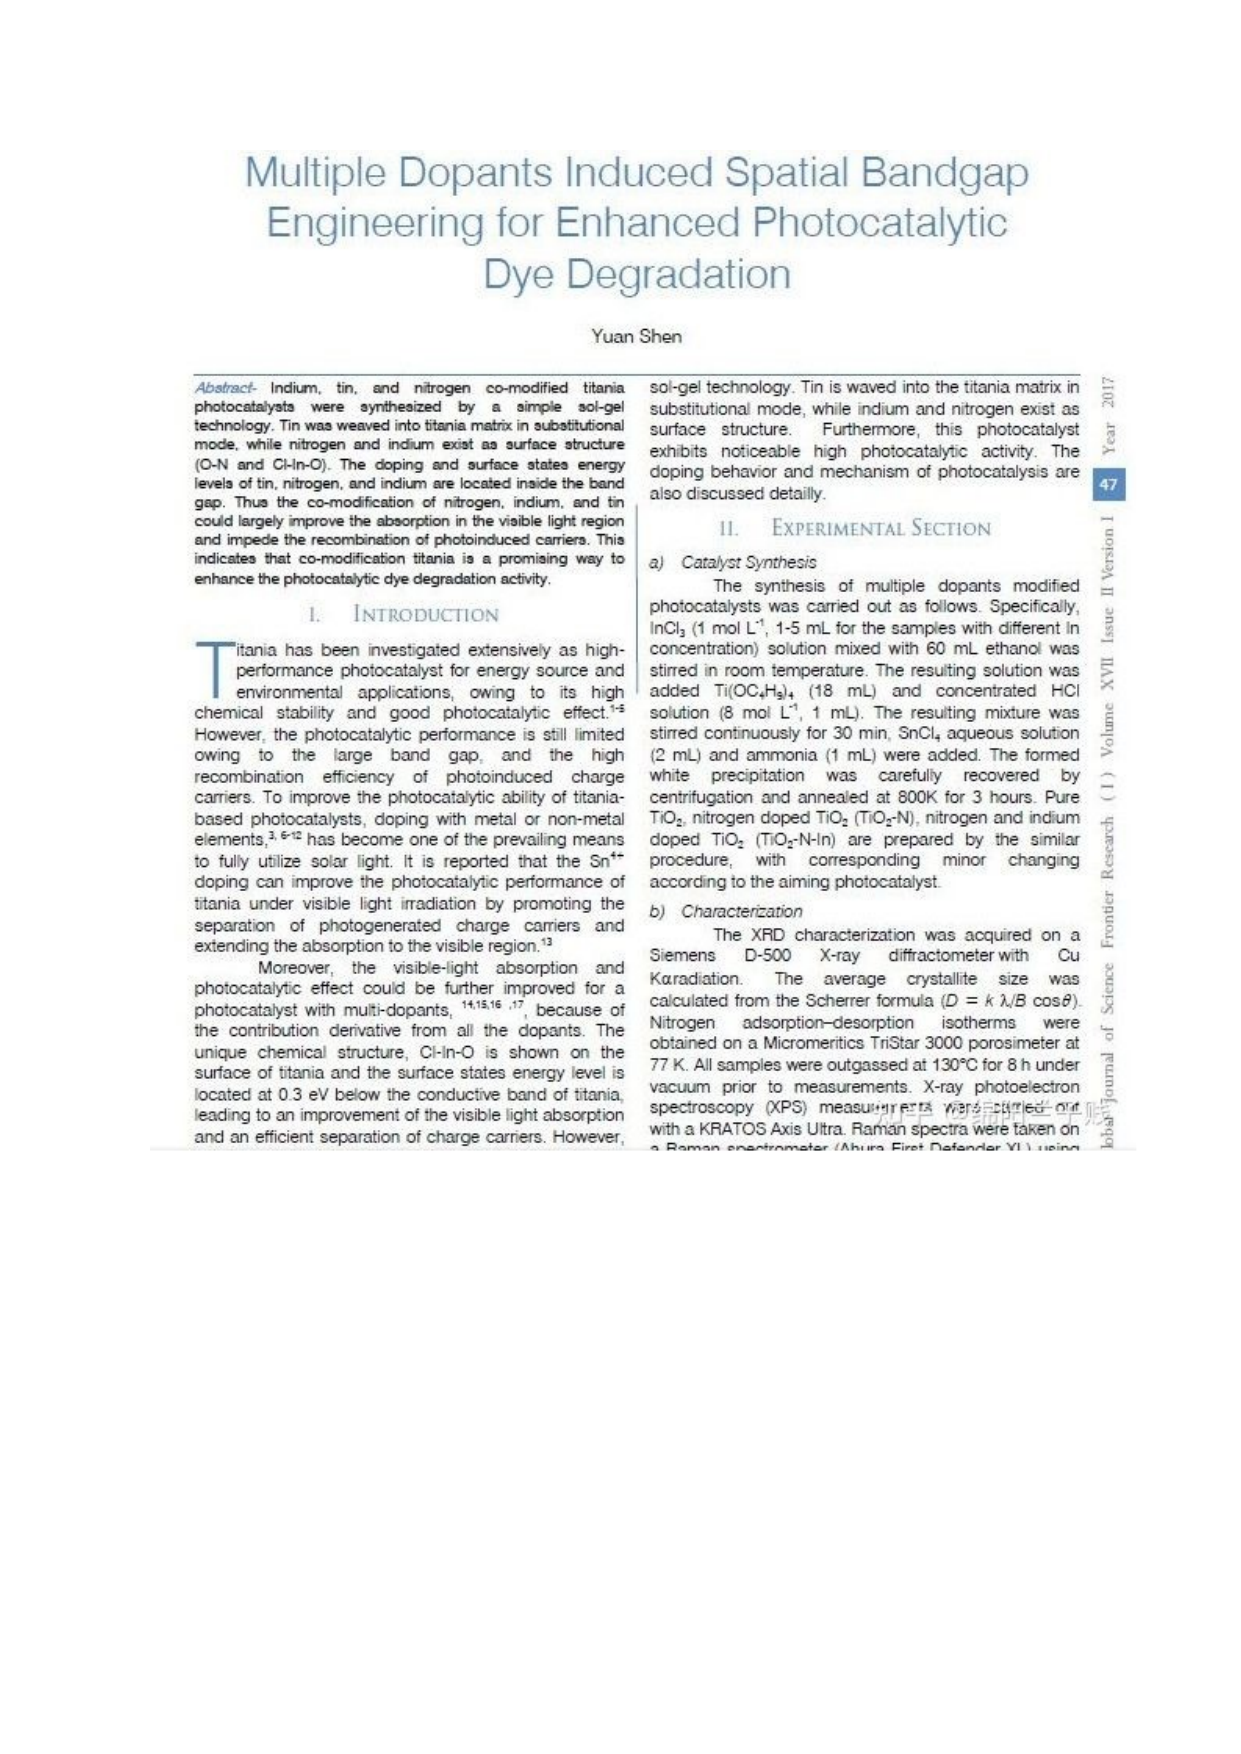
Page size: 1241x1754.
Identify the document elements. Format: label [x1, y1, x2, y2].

picture [150, 150, 1137, 1154]
